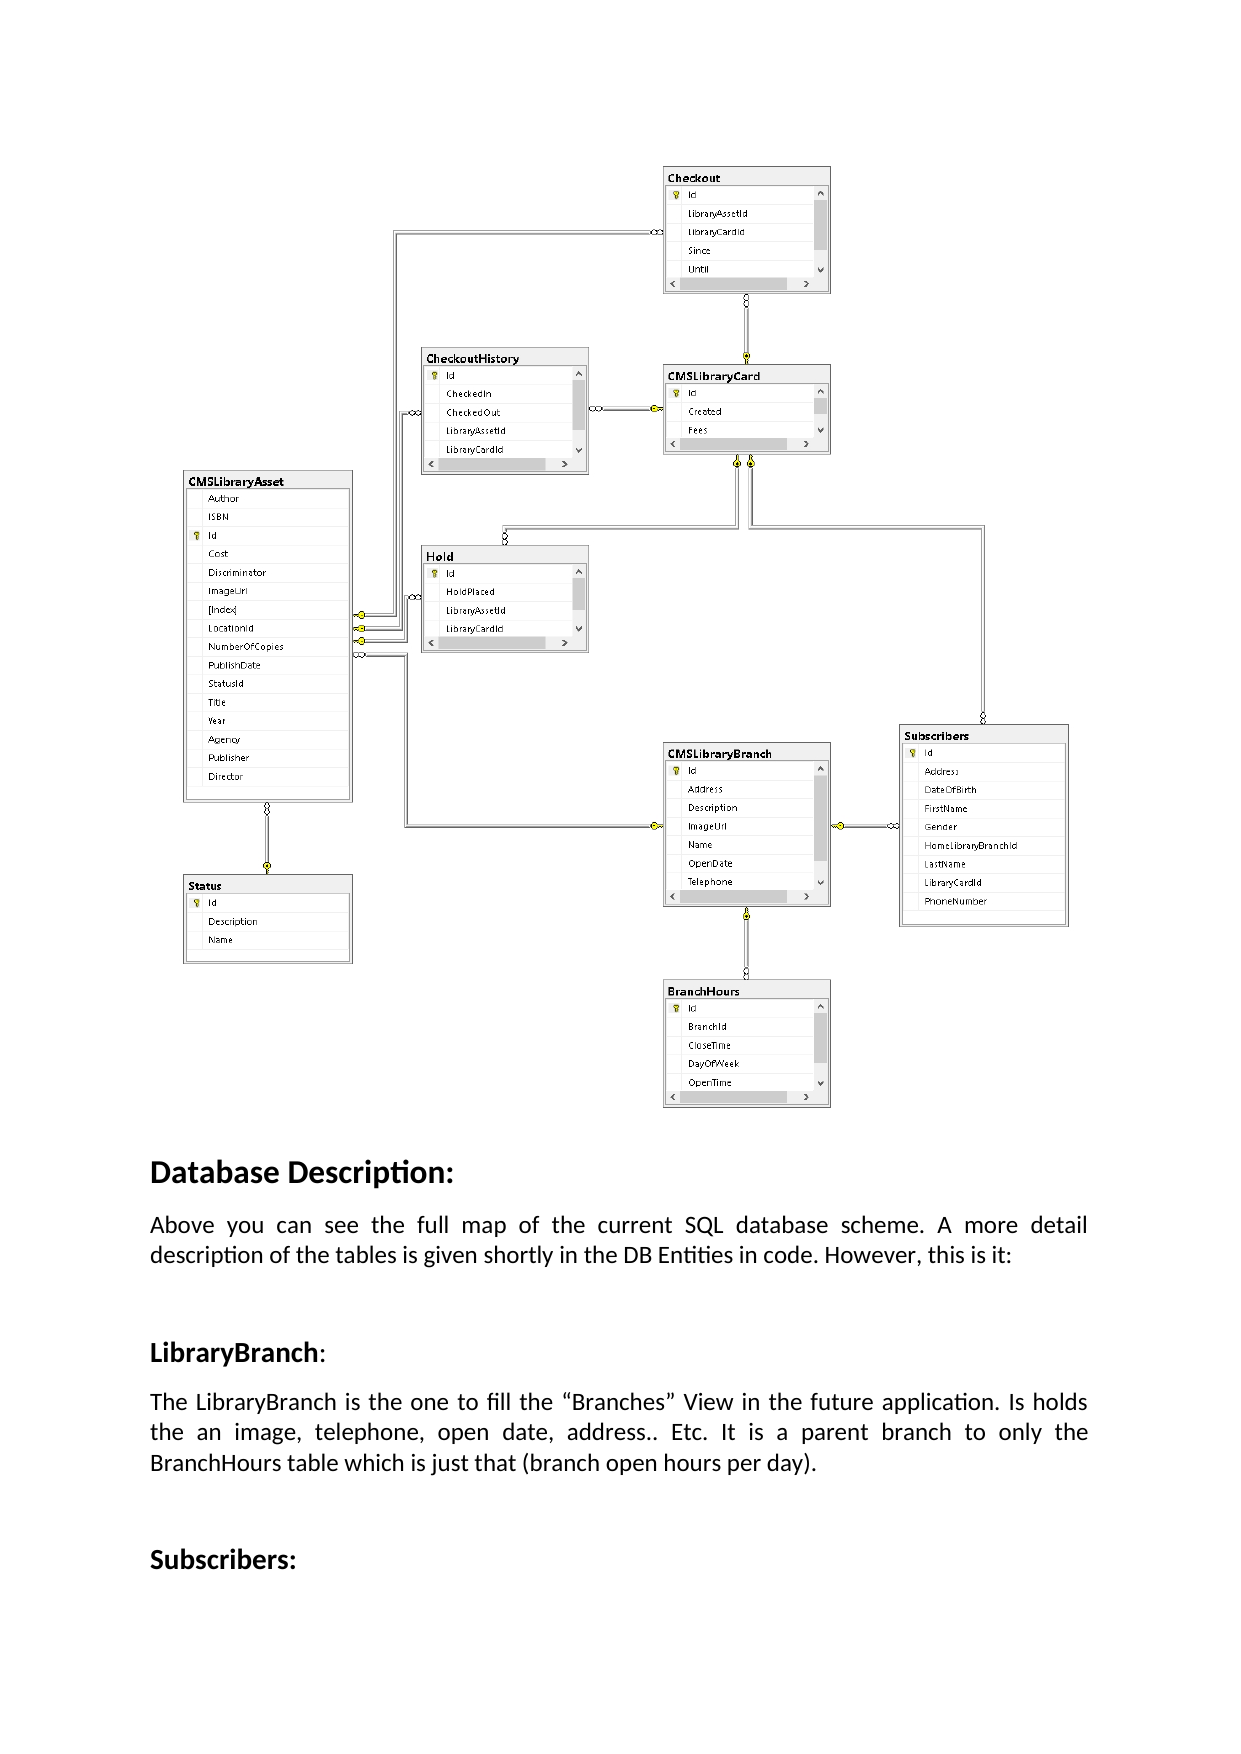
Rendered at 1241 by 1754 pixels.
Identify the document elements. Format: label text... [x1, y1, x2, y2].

text The LibraryBranch is the one to fill the “Branches” View in the future application. Is holds the an image, telephone, open date, address.. Etc. It is a parent branch to only the BranchHours table which is just that (branch open hours per day). [150, 1386, 1090, 1478]
text Above you can see the full map of the current SQL database scheme. A more detail description of the tables is given shortly in the DB Entities in code. However, this is it: [150, 1209, 1090, 1270]
picture [150, 150, 1091, 1135]
text LibraryBranch: [150, 1334, 1090, 1369]
text Database Description: [150, 1151, 1090, 1192]
text Subscribers: [150, 1541, 1090, 1577]
